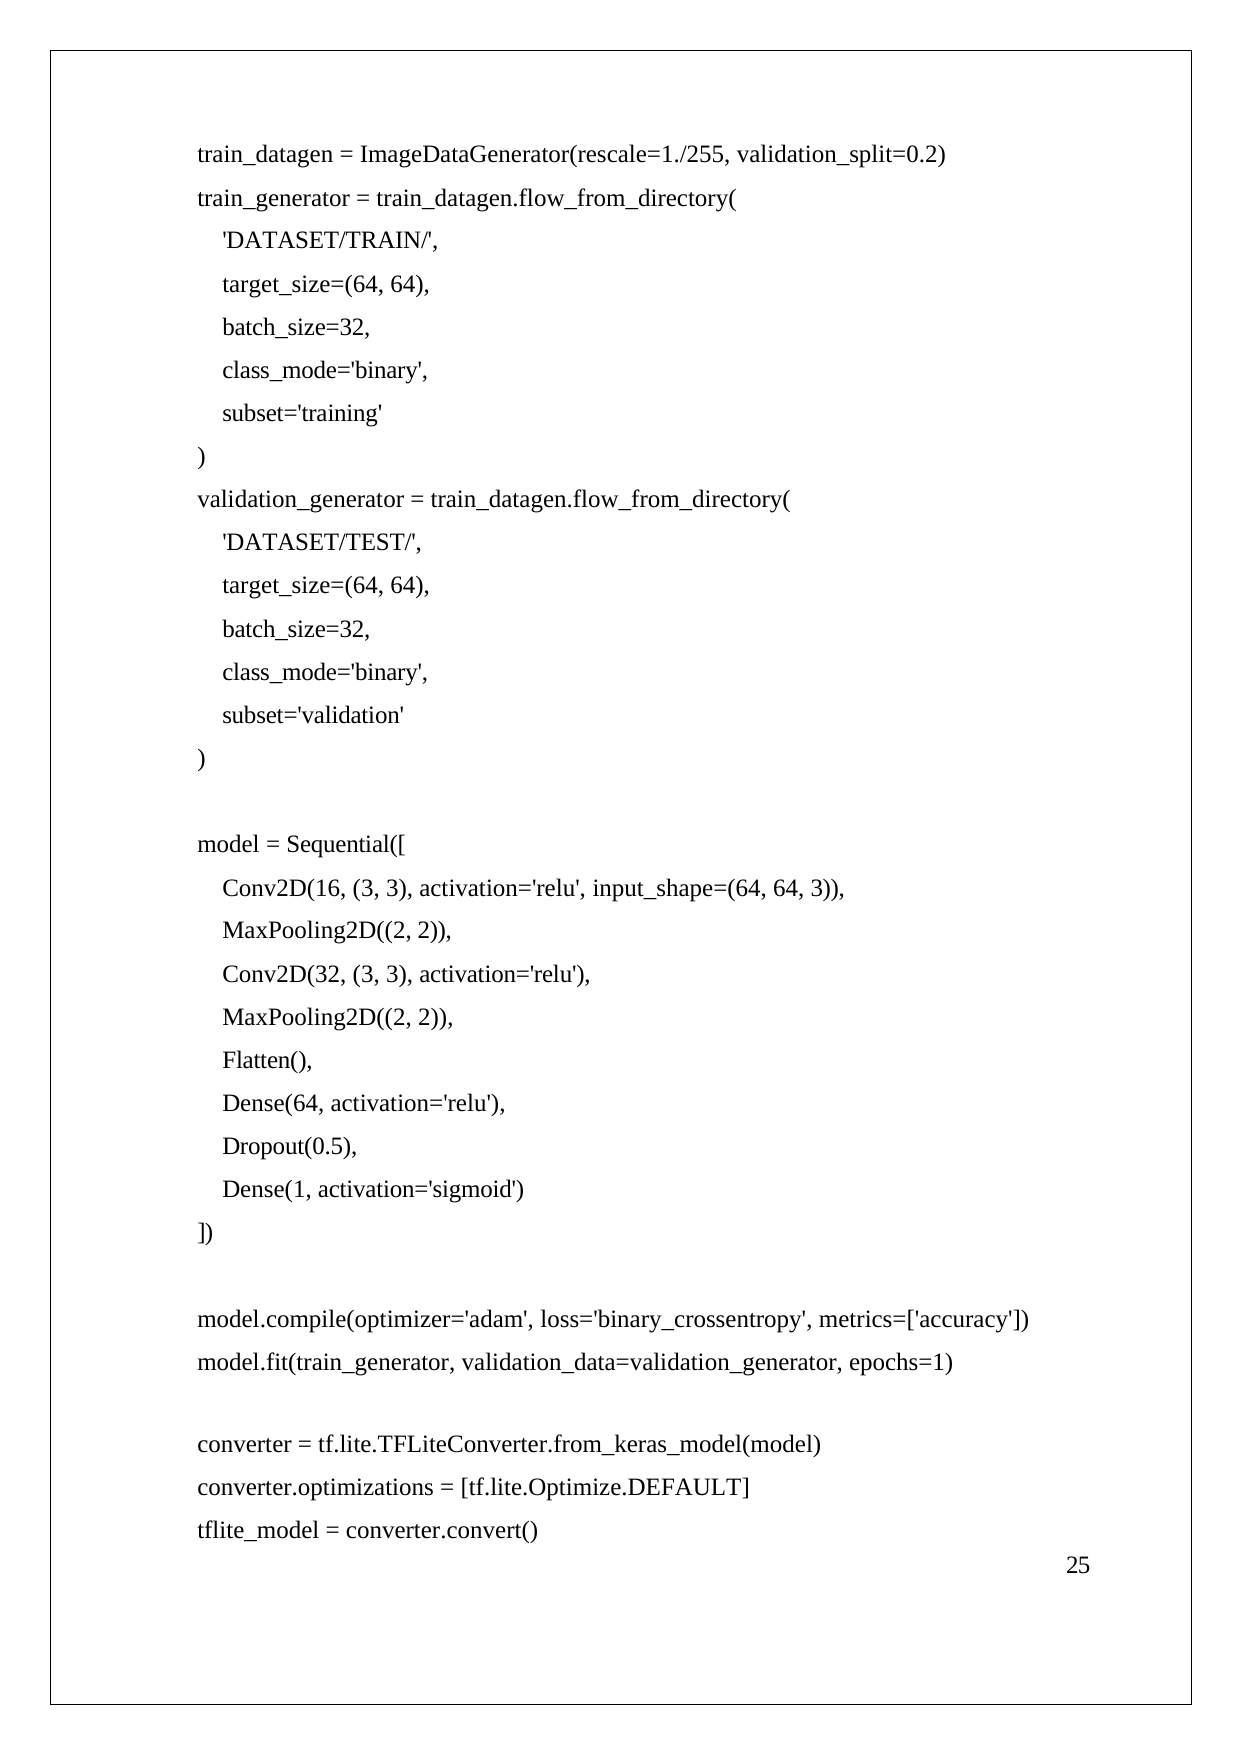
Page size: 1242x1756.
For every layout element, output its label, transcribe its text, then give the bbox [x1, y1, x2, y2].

text Conv2D(32, (3, 3), activation='relu'), [222, 959, 1129, 988]
text ]) [197, 1217, 1129, 1246]
text converter = tf.lite.TFLiteConverter.from_keras_model(model) converter.optimizations = [tf.lite.Optimize.DEFAULT] tflite_model = converter.convert() [197, 1429, 845, 1544]
text validation_generator = train_datagen.flow_from_directory( 'DATASET/TEST/', [197, 484, 845, 556]
text Conv2D(16, (3, 3), activation='relu', input_shape=(64, 64, 3)), [222, 873, 1129, 901]
text ) [197, 441, 1129, 470]
text MaxPooling2D((2, 2)), [222, 916, 1129, 944]
text train_datagen = ImageDataGenerator(rescale=1./255, validation_split=0.2) train_generator = train_datagen.flow_from_directory( [197, 139, 1092, 211]
text Dense(1, activation='sigmoid') [222, 1174, 1129, 1203]
text MaxPooling2D((2, 2)), Flatten(), [222, 1002, 507, 1074]
text target_size=(64, 64), batch_size=32, class_mode='binary', subset='validation' [222, 571, 573, 729]
text model.compile(optimizer='adam', loss='binary_crossentropy', metrics=['accuracy']) model.fit(train_generator, validation_data=validation_generator, epochs=1) [197, 1304, 1092, 1376]
text 'DATASET/TRAIN/', [222, 226, 1129, 254]
text target_size=(64, 64), batch_size=32, class_mode='binary', subset='training' [222, 269, 573, 427]
text ) [197, 743, 1129, 772]
text Dense(64, activation='relu'), Dropout(0.5), [222, 1088, 573, 1160]
text model = Sequential([ [197, 829, 1129, 858]
